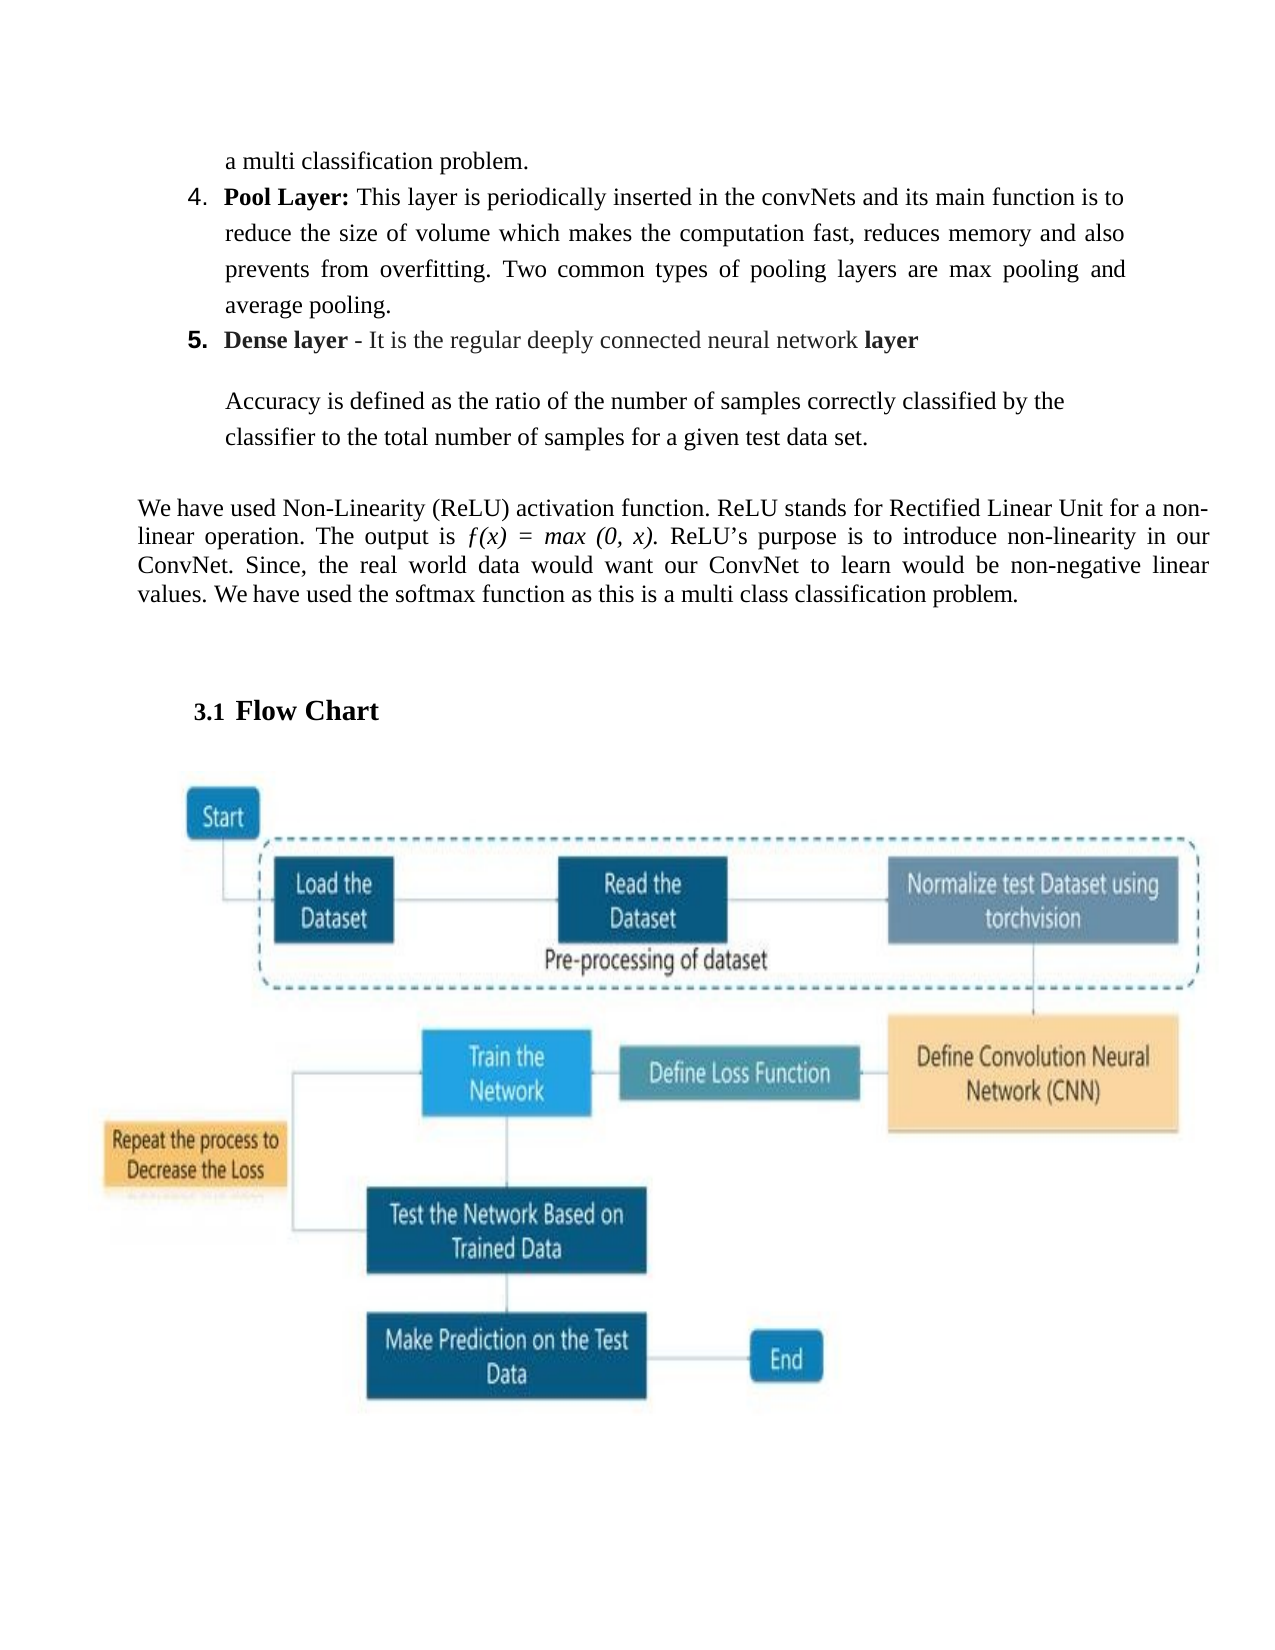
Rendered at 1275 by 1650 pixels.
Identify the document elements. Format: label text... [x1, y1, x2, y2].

picture [87, 771, 1220, 1416]
list Pool Layer: This layer is periodically inserted in the convNets and its main function is to reduce the size of volume which makes the computation fast, reduces memory and also prevents from overfitting. Two common types of pooling layers are max pooling and average pooling. [187, 182, 1126, 318]
subtitle We have used Non-Linearity (ReLU) activation function. ReLU stands for Rectified Linear Unit for a non-linear operation. The output is ƒ(x) = max (0, x). ReLU’s purpose is to introduce non-linearity in our ConvNet. Since, the real world data would want our ConvNet to learn would be non-negative linear values. We have used the softmax function as this is a multi class classification problem. [137, 493, 1210, 608]
subtitle Flow Chart [194, 693, 1210, 727]
text Accuracy is defined as the ratio of the number of samples correctly classified by the classifier to the total number of samples for a given test data set. [225, 386, 1119, 451]
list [187, 146, 1127, 174]
list Dense layer - It is the regular deeply connected neural network layer [187, 326, 1210, 354]
